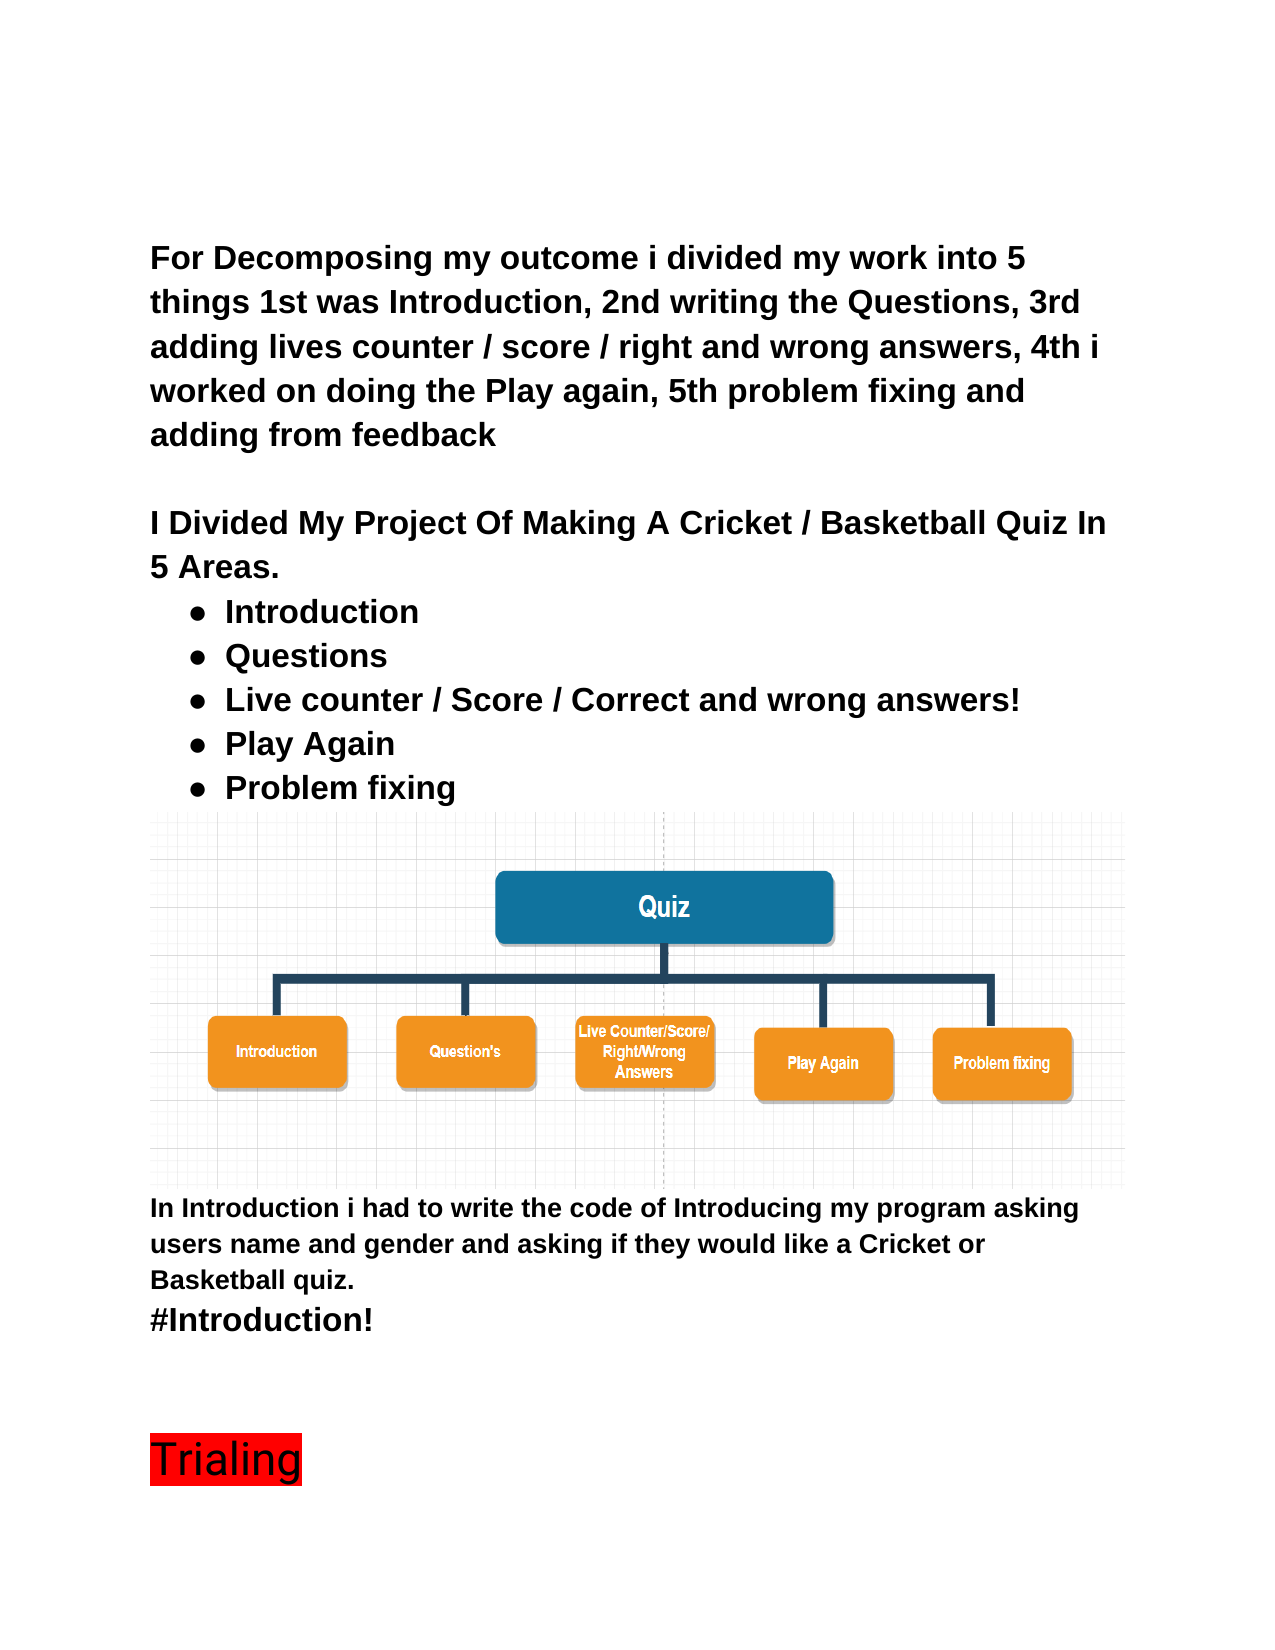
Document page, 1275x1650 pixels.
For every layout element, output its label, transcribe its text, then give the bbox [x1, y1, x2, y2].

list Live counter / Score / Correct and wrong answers! [187, 680, 1125, 718]
text Trialing [150, 1432, 1125, 1486]
text For Decomposing my outcome i divided my work into 5 things 1st was Introduction, 2nd writing the Questions, 3rd adding lives counter / score / right and wrong answers, 4th i worked on doing the Play again, 5th problem fixing and adding from feedback [150, 238, 1125, 453]
text #Introduction! [150, 1300, 1125, 1338]
list Questions [187, 636, 1125, 674]
text In Introduction i had to write the code of Introducing my program asking users name and gender and asking if they would like a Cricket or Basketball quiz. [150, 1192, 1125, 1295]
list Problem fixing [187, 768, 1125, 807]
list Introduction [187, 592, 1125, 630]
list Play Again [187, 724, 1125, 763]
text I Divided My Project Of Making A Cricket / Basketball Quiz In 5 Areas. [150, 503, 1125, 586]
picture [150, 812, 1125, 1189]
